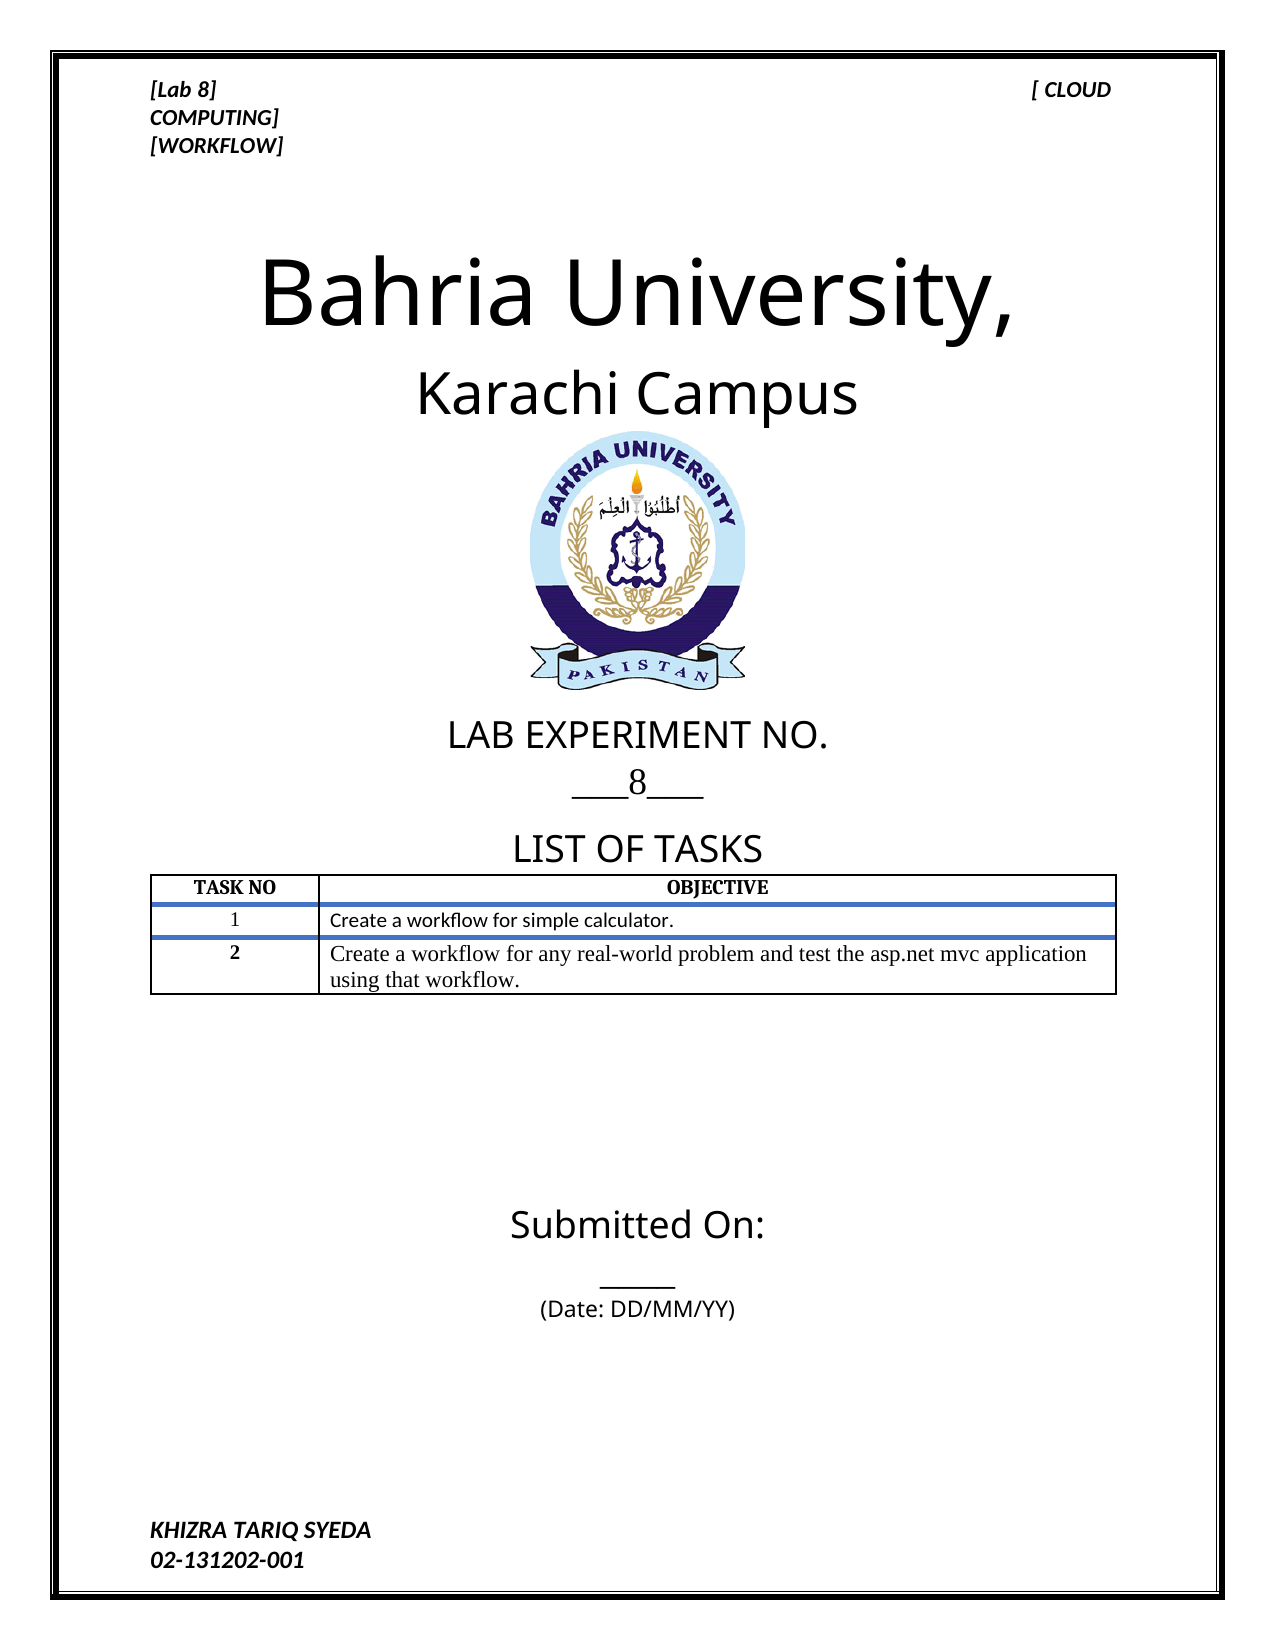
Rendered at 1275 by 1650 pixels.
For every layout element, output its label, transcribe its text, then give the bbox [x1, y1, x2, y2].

picture [529, 431, 746, 690]
table_cell 2 [152, 940, 318, 992]
text (Date: DD/MM/YY) [150, 1293, 1125, 1324]
text LIST OF TASKS [150, 822, 1125, 873]
text Submitted On: [150, 1199, 1125, 1250]
table_header OBJECTIVE [320, 876, 1115, 902]
text Bahria University, [150, 227, 1125, 352]
text ____ [150, 1250, 1125, 1293]
table_cell Create a workflow for simple calculator. [320, 907, 1115, 935]
table_cell Create a workflow for any real-world problem and test the asp.net mvc application using that workflow. [320, 940, 1115, 992]
table_cell 1 [152, 907, 318, 935]
text Karachi Campus [150, 352, 1125, 432]
text ___8___ [150, 759, 1125, 802]
text LAB EXPERIMENT NO. [150, 708, 1125, 759]
table_header TASK NO [152, 876, 318, 902]
